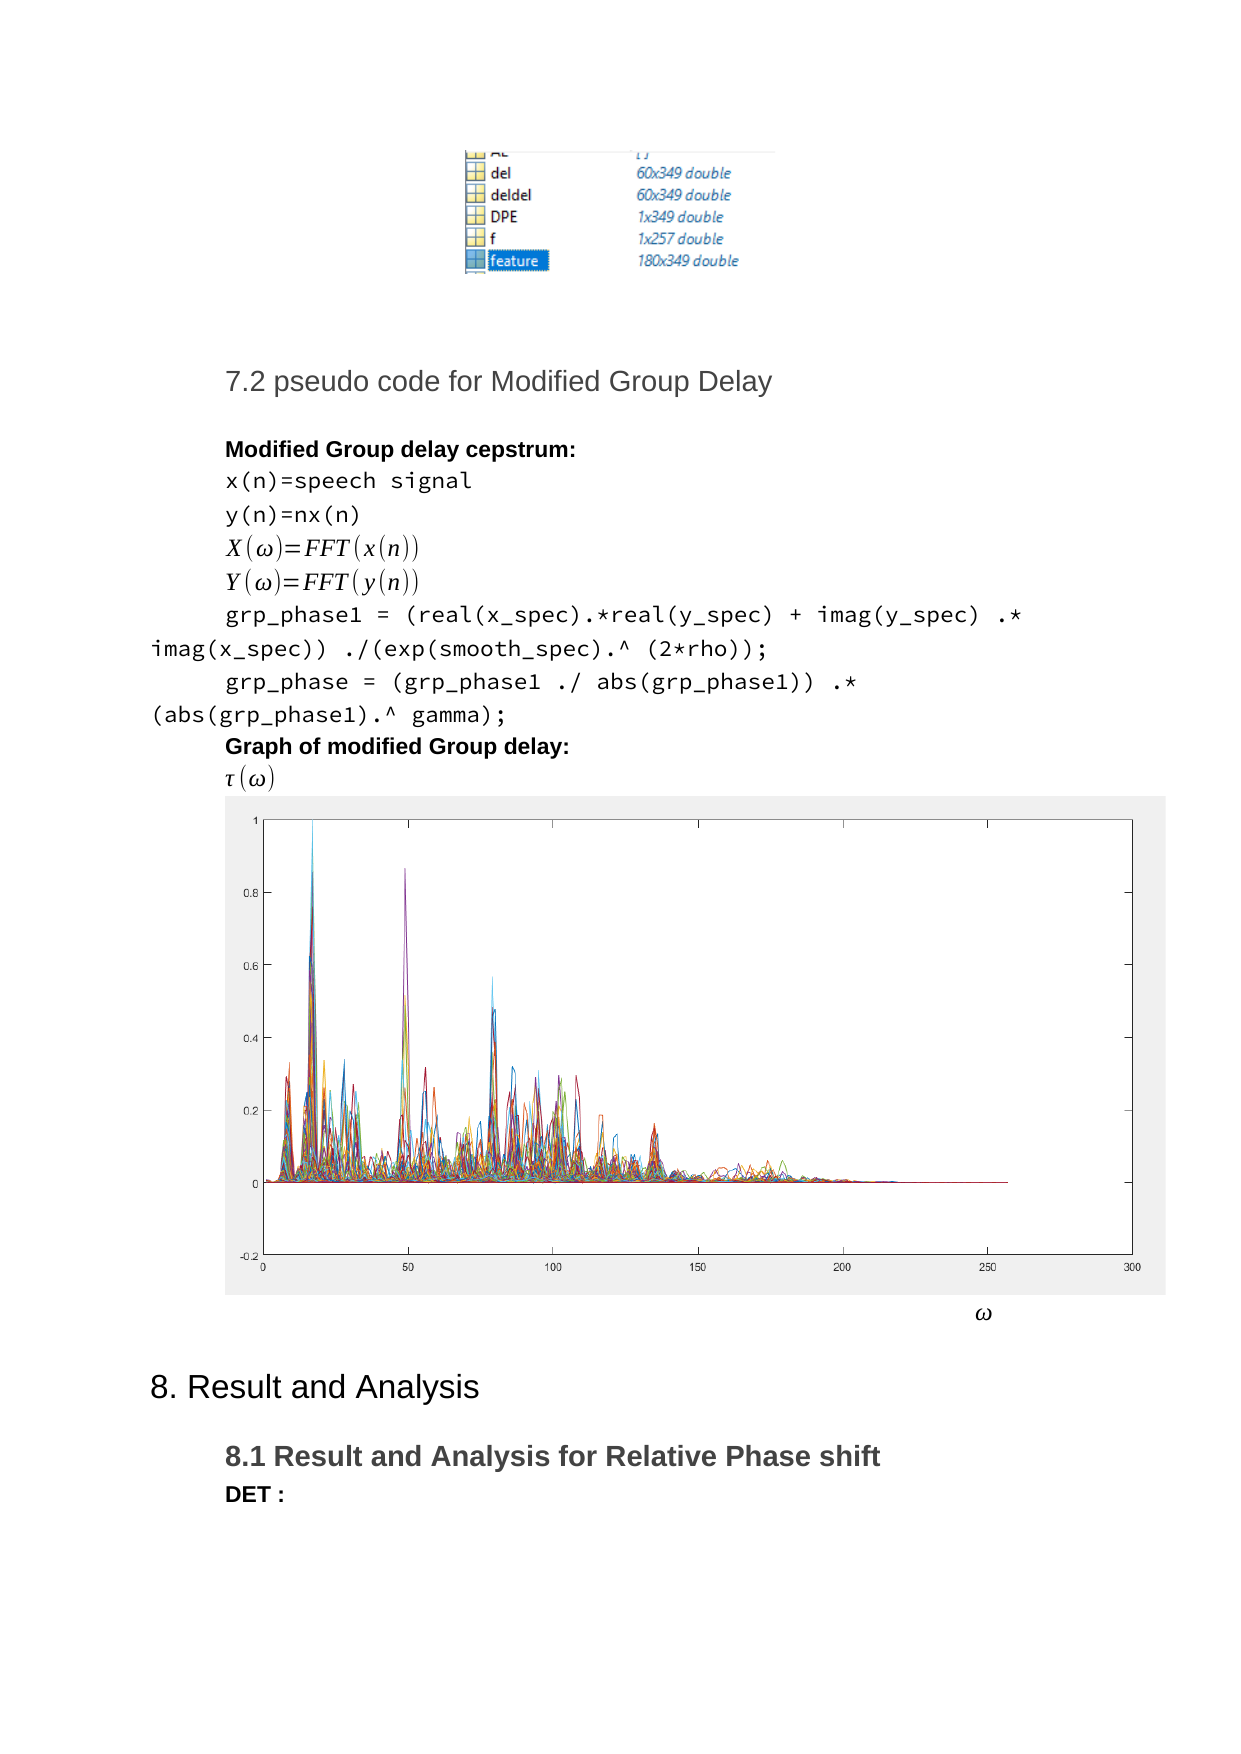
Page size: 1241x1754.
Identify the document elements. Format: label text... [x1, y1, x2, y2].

text x(n)=speech signal [150, 466, 1090, 495]
subtitle 7.2 pseudo code for Modified Group Delay [150, 364, 1090, 397]
subtitle 8.1 Result and Analysis for Relative Phase shift [150, 1439, 1090, 1473]
picture [465, 150, 776, 274]
text Modified Group delay cepstrum: [150, 436, 1090, 462]
text y(n)=nx(n) [150, 499, 1090, 528]
text grp_phase1 = (real(x_spec).*real(y_spec) + imag(y_spec) .* imag(x_spec)) ./(exp(smooth_spec).^ (2*rho)); [150, 600, 1090, 662]
text DET : [150, 1481, 1090, 1507]
subtitle 8. Result and Analysis [150, 1367, 1090, 1406]
text grp_phase = (grp_phase1 ./ abs(grp_phase1)) .* (abs(grp_phase1).^ gamma); [150, 666, 1090, 728]
text Graph of modified Group delay: [150, 733, 1090, 759]
picture [225, 796, 1166, 1295]
